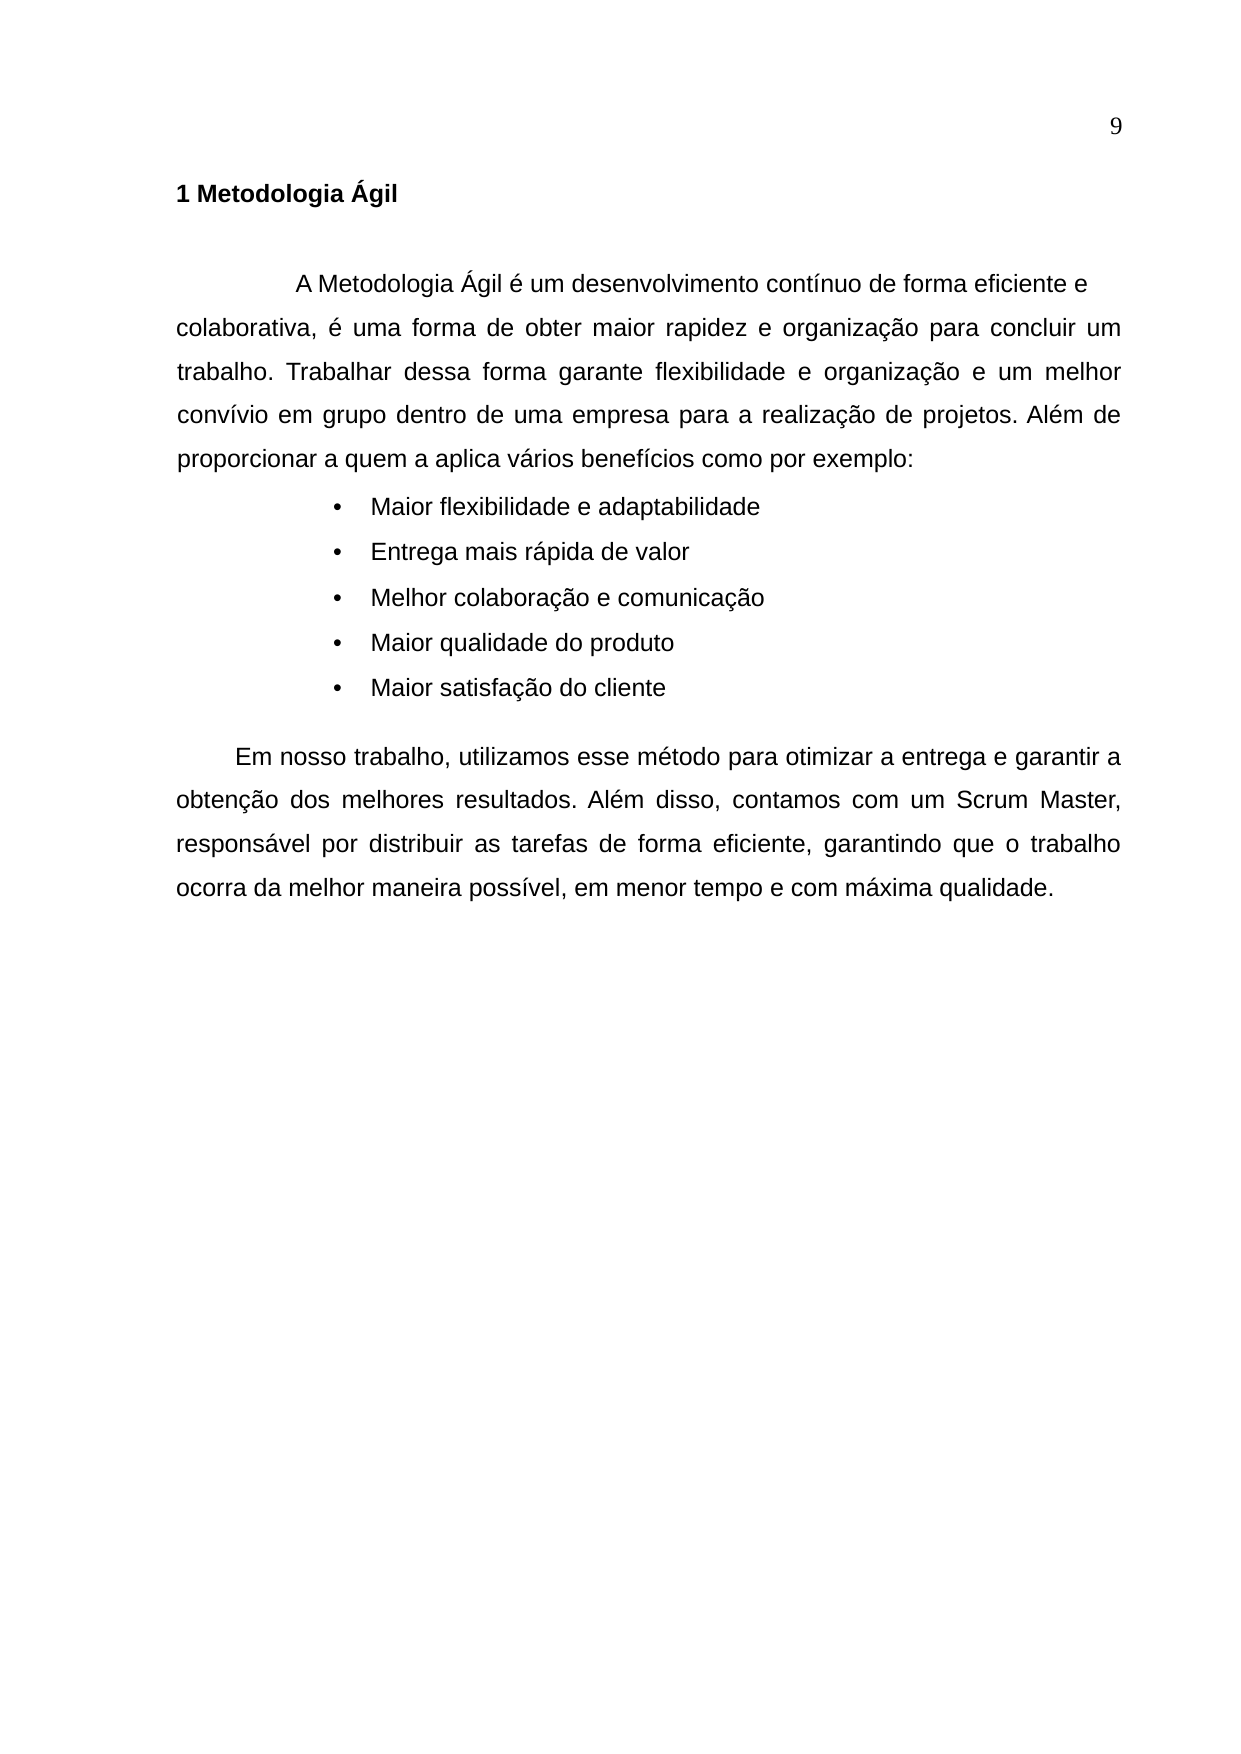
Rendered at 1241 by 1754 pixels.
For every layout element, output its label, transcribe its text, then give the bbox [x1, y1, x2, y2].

list Entrega mais rápida de valor [333, 537, 1123, 566]
subtitle 1 Metodologia Ágil [176, 179, 1123, 208]
text A Metodologia Ágil é um desenvolvimento contínuo de forma eficiente e [295, 269, 1123, 298]
text Em nosso trabalho, utilizamos esse método para otimizar a entrega e garantir a obtenção dos melhores resultados. Além disso, contamos com um Scrum Master, responsável por distribuir as tarefas de forma eficiente, garantindo que o trabalho ocorra da melhor maneira possível, em menor tempo e com máxima qualidade. [176, 742, 1123, 902]
text colaborativa, é uma forma de obter maior rapidez e organização para concluir um trabalho. Trabalhar dessa forma garante flexibilidade e organização e um melhor convívio em grupo dentro de uma empresa para a realização de projetos. Além de proporcionar a quem a aplica vários benefícios como por exemplo: [176, 312, 1123, 473]
list Maior qualidade do produto [333, 628, 1123, 657]
list Melhor colaboração e comunicação [333, 582, 1123, 611]
list Maior flexibilidade e adaptabilidade [333, 492, 1123, 521]
list Maior satisfação do cliente [333, 673, 1123, 702]
